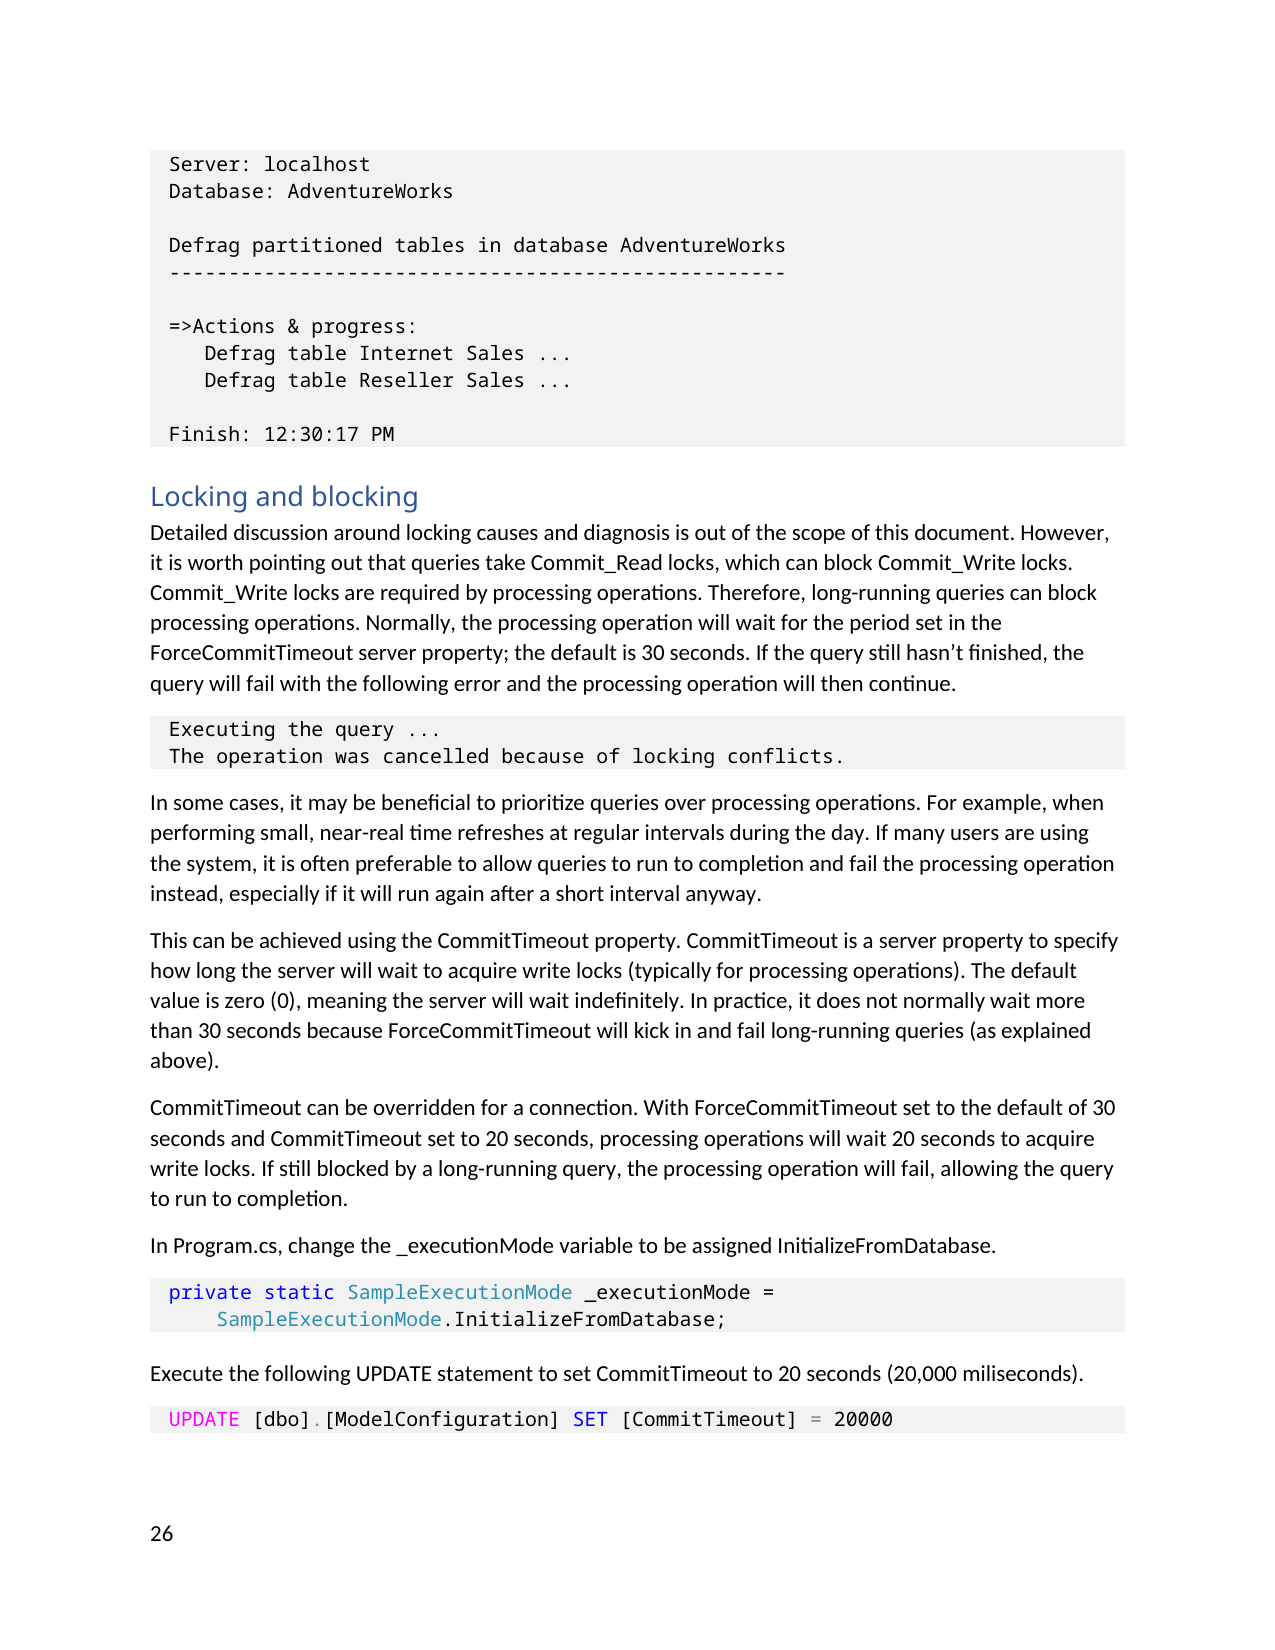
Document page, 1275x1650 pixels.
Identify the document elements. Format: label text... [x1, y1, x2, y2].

text Finish: 12:30:17 PM [150, 420, 1125, 447]
text In some cases, it may be beneficial to prioritize queries over processing operations. For example, when performing small, near-real time refreshes at regular intervals during the day. If many users are using the system, it is often preferable to allow queries to run to completion and fail the processing operation instead, especially if it will run again after a short interval anyway. [150, 788, 1125, 907]
text In Program.cs, change the _executionMode variable to be assigned InitializeFromDatabase. [150, 1231, 1125, 1259]
text ---------------------------------------------------- [150, 258, 1125, 285]
text Database: AdventureWorks [150, 177, 1125, 204]
subtitle Locking and blocking [150, 478, 1125, 515]
text Server: localhost [150, 150, 1125, 177]
text Detailed discussion around locking causes and diagnosis is out of the scope of this document. However, it is worth pointing out that queries take Commit_Read locks, which can block Commit_Write locks. Commit_Write locks are required by processing operations. Therefore, long-running queries can block processing operations. Normally, the processing operation will wait for the period set in the ForceCommitTimeout server property; the default is 30 seconds. If the query still hasn’t finished, the query will fail with the following error and the processing operation will then continue. [150, 518, 1125, 697]
text private static SampleExecutionMode _executionMode = [150, 1278, 1125, 1305]
text Execute the following UPDATE statement to set CommitTimeout to 20 seconds (20,000 miliseconds). [150, 1359, 1125, 1387]
text =>Actions & progress: [150, 312, 1125, 339]
text Defrag partitioned tables in database AdventureWorks [150, 231, 1125, 258]
text Defrag table Reseller Sales ... [150, 366, 1125, 393]
text The operation was cancelled because of locking conflicts. [150, 743, 1125, 769]
text UPDATE [dbo].[ModelConfiguration] SET [CommitTimeout] = 20000 [150, 1406, 1125, 1433]
text Executing the query ... [150, 716, 1125, 743]
text SampleExecutionMode.InitializeFromDatabase; [150, 1305, 1125, 1332]
text Defrag table Internet Sales ... [150, 339, 1125, 366]
text This can be achieved using the CommitTimeout property. CommitTimeout is a server property to specify how long the server will wait to acquire write locks (typically for processing operations). The default value is zero (0), meaning the server will wait indefinitely. In practice, it does not normally wait more than 30 seconds because ForceCommitTimeout will kick in and fail long-running queries (as explained above). [150, 926, 1125, 1075]
